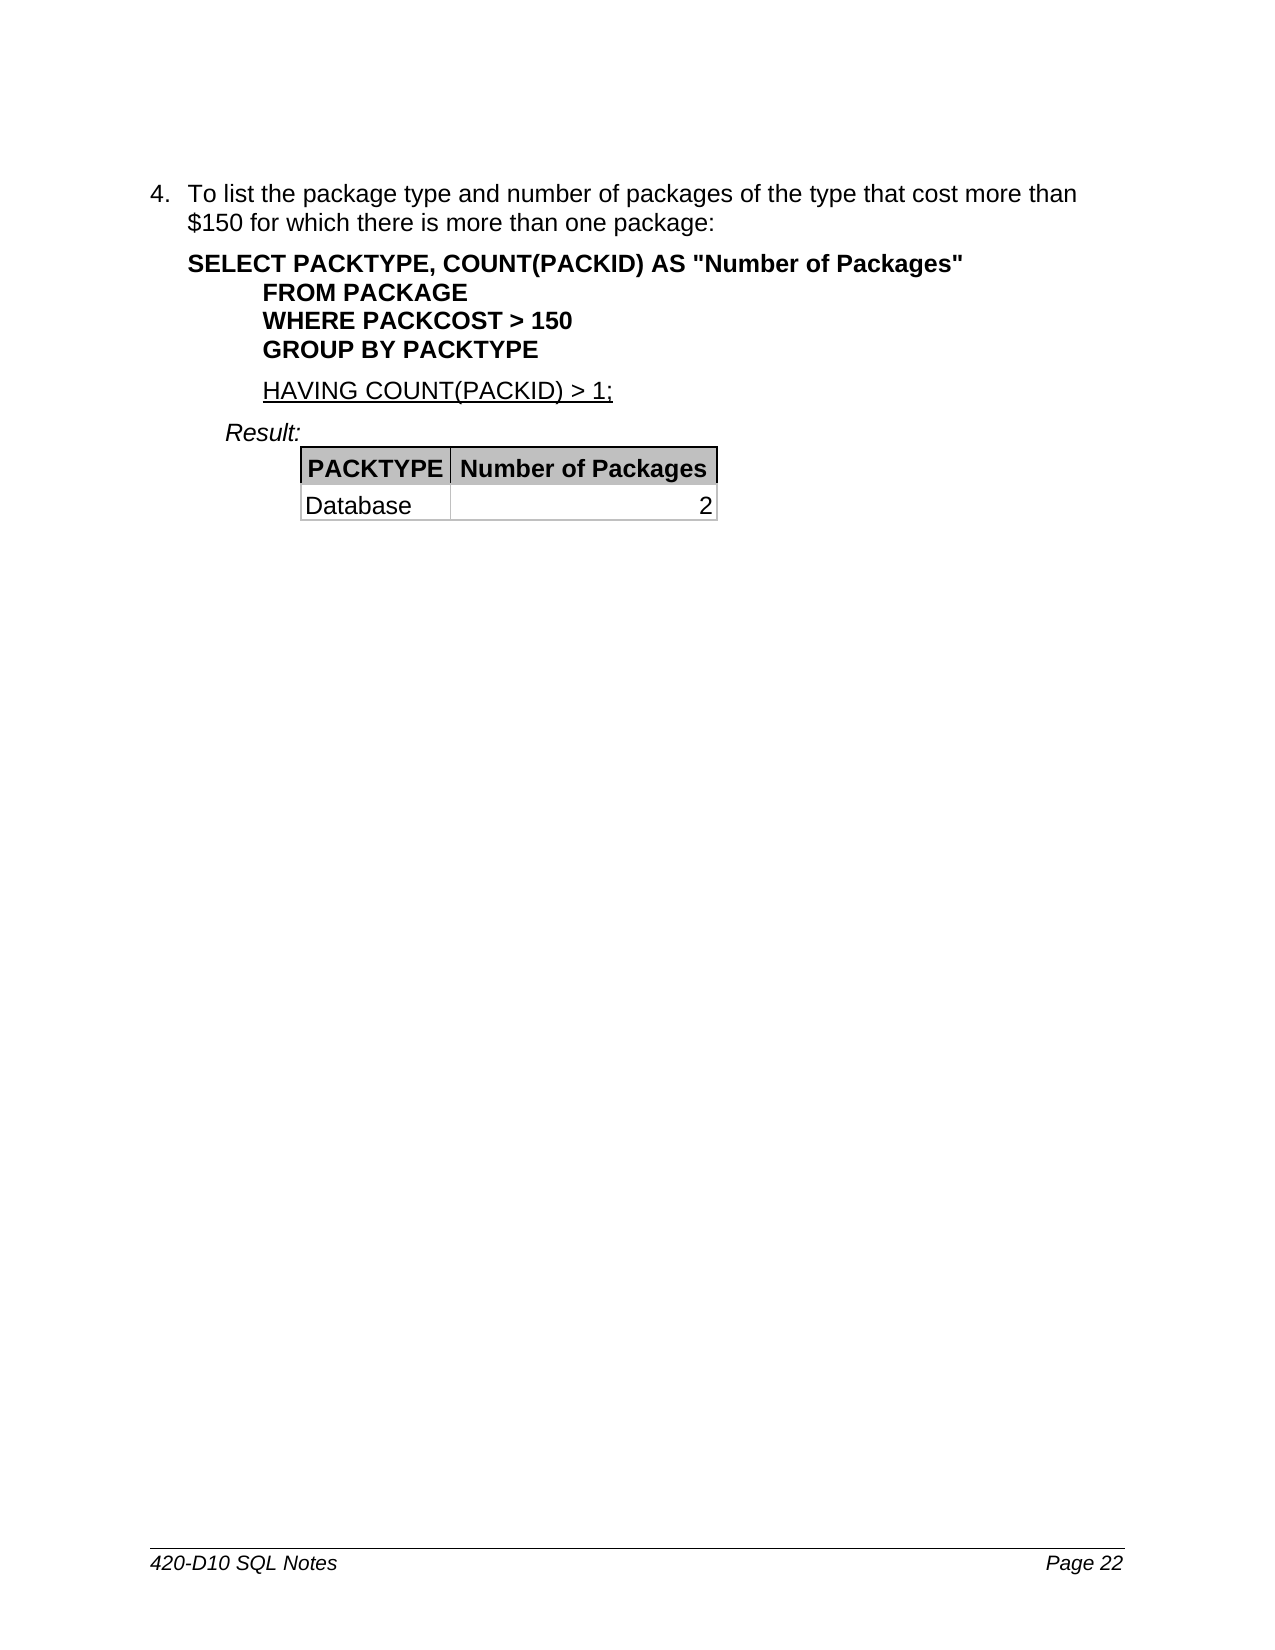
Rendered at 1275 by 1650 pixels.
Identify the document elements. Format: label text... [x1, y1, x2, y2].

table_header PACKTYPE [302, 448, 450, 483]
text WHERE PACKCOST > 150 [150, 306, 1125, 335]
table_cell Database [302, 485, 450, 519]
list To list the package type and number of packages of the type that cost more than $150 for which there is more than one package: [150, 179, 1125, 236]
text GROUP BY PACKTYPE [150, 335, 1125, 364]
table_cell 2 [451, 485, 716, 519]
table_header Number of Packages [451, 448, 716, 483]
text Result: [225, 417, 1125, 446]
text FROM PACKAGE [150, 277, 1125, 306]
text HAVING COUNT(PACKID) > 1; [150, 376, 1125, 405]
text SELECT PACKTYPE, COUNT(PACKID) AS "Number of Packages" [150, 249, 1125, 277]
